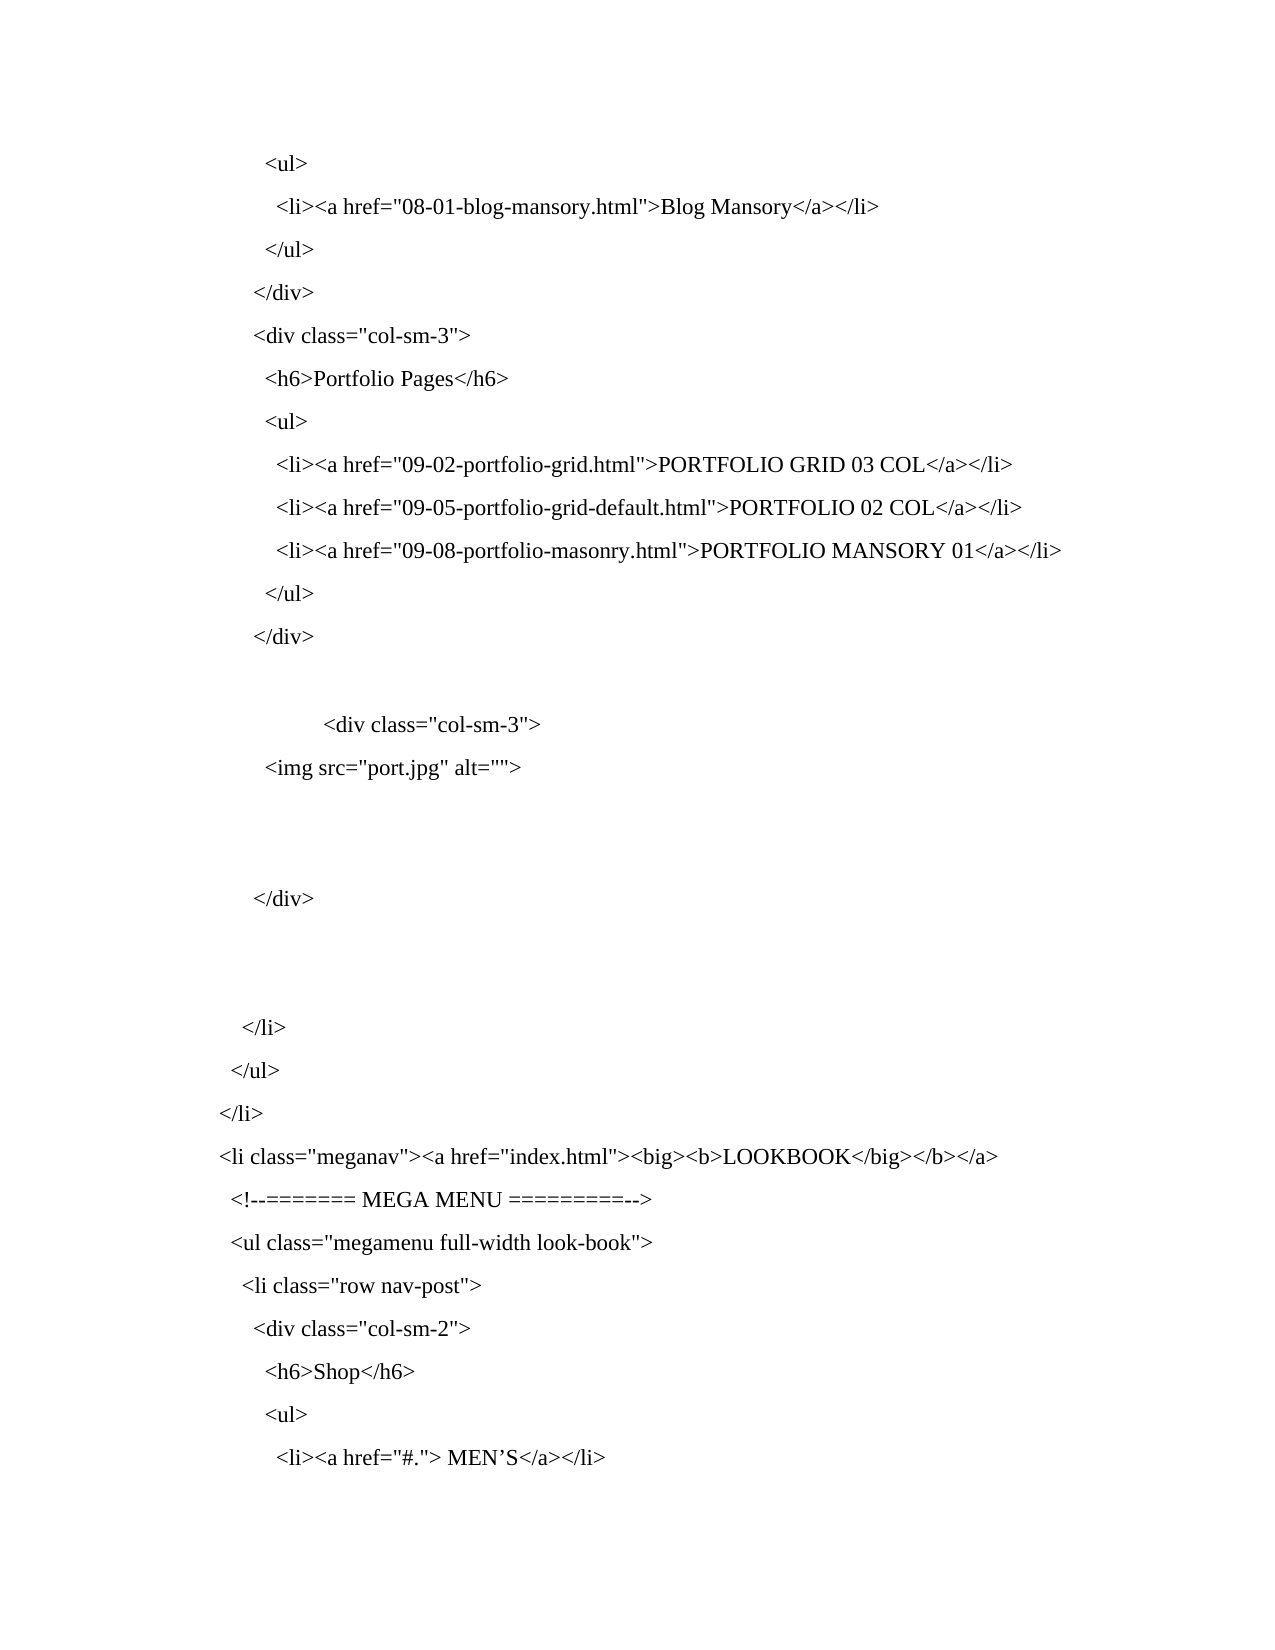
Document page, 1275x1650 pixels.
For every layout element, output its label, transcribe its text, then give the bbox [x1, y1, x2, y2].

text <img src="port.jpg" alt=""> [150, 754, 1125, 780]
text <li><a href="09-02-portfolio-grid.html">PORTFOLIO GRID 03 COL</a></li> [150, 451, 1125, 477]
text <ul> [150, 408, 1125, 434]
text <ul> [150, 1401, 1125, 1427]
text <li class="row nav-post"> [150, 1272, 1125, 1298]
text </li> [150, 1014, 1125, 1040]
text </li> [150, 1100, 1125, 1126]
text </ul> [150, 580, 1125, 607]
text </ul> [150, 1057, 1125, 1083]
text <li><a href="09-05-portfolio-grid-default.html">PORTFOLIO 02 COL</a></li> [150, 494, 1125, 521]
text <div class="col-sm-3"> [150, 322, 1125, 348]
text <ul> [150, 150, 1125, 176]
text <ul class="megamenu full-width look-book"> [150, 1229, 1125, 1255]
text <li><a href="09-08-portfolio-masonry.html">PORTFOLIO MANSORY 01</a></li> [150, 537, 1125, 563]
text <div class="col-sm-3"> [150, 711, 1125, 737]
text </div> [150, 623, 1125, 649]
text <!--======= MEGA MENU =========--> [150, 1186, 1125, 1212]
text <li><a href="#."> MEN’S</a></li> [150, 1444, 1125, 1470]
text </div> [150, 279, 1125, 305]
text <h6>Shop</h6> [150, 1358, 1125, 1384]
text </div> [150, 885, 1125, 911]
text <li class="meganav"><a href="index.html"><big><b>LOOKBOOK</big></b></a> [150, 1143, 1125, 1169]
text <li><a href="08-01-blog-mansory.html">Blog Mansory</a></li> [150, 193, 1125, 219]
text <h6>Portfolio Pages</h6> [150, 365, 1125, 391]
text </ul> [150, 236, 1125, 262]
text <div class="col-sm-2"> [150, 1315, 1125, 1341]
